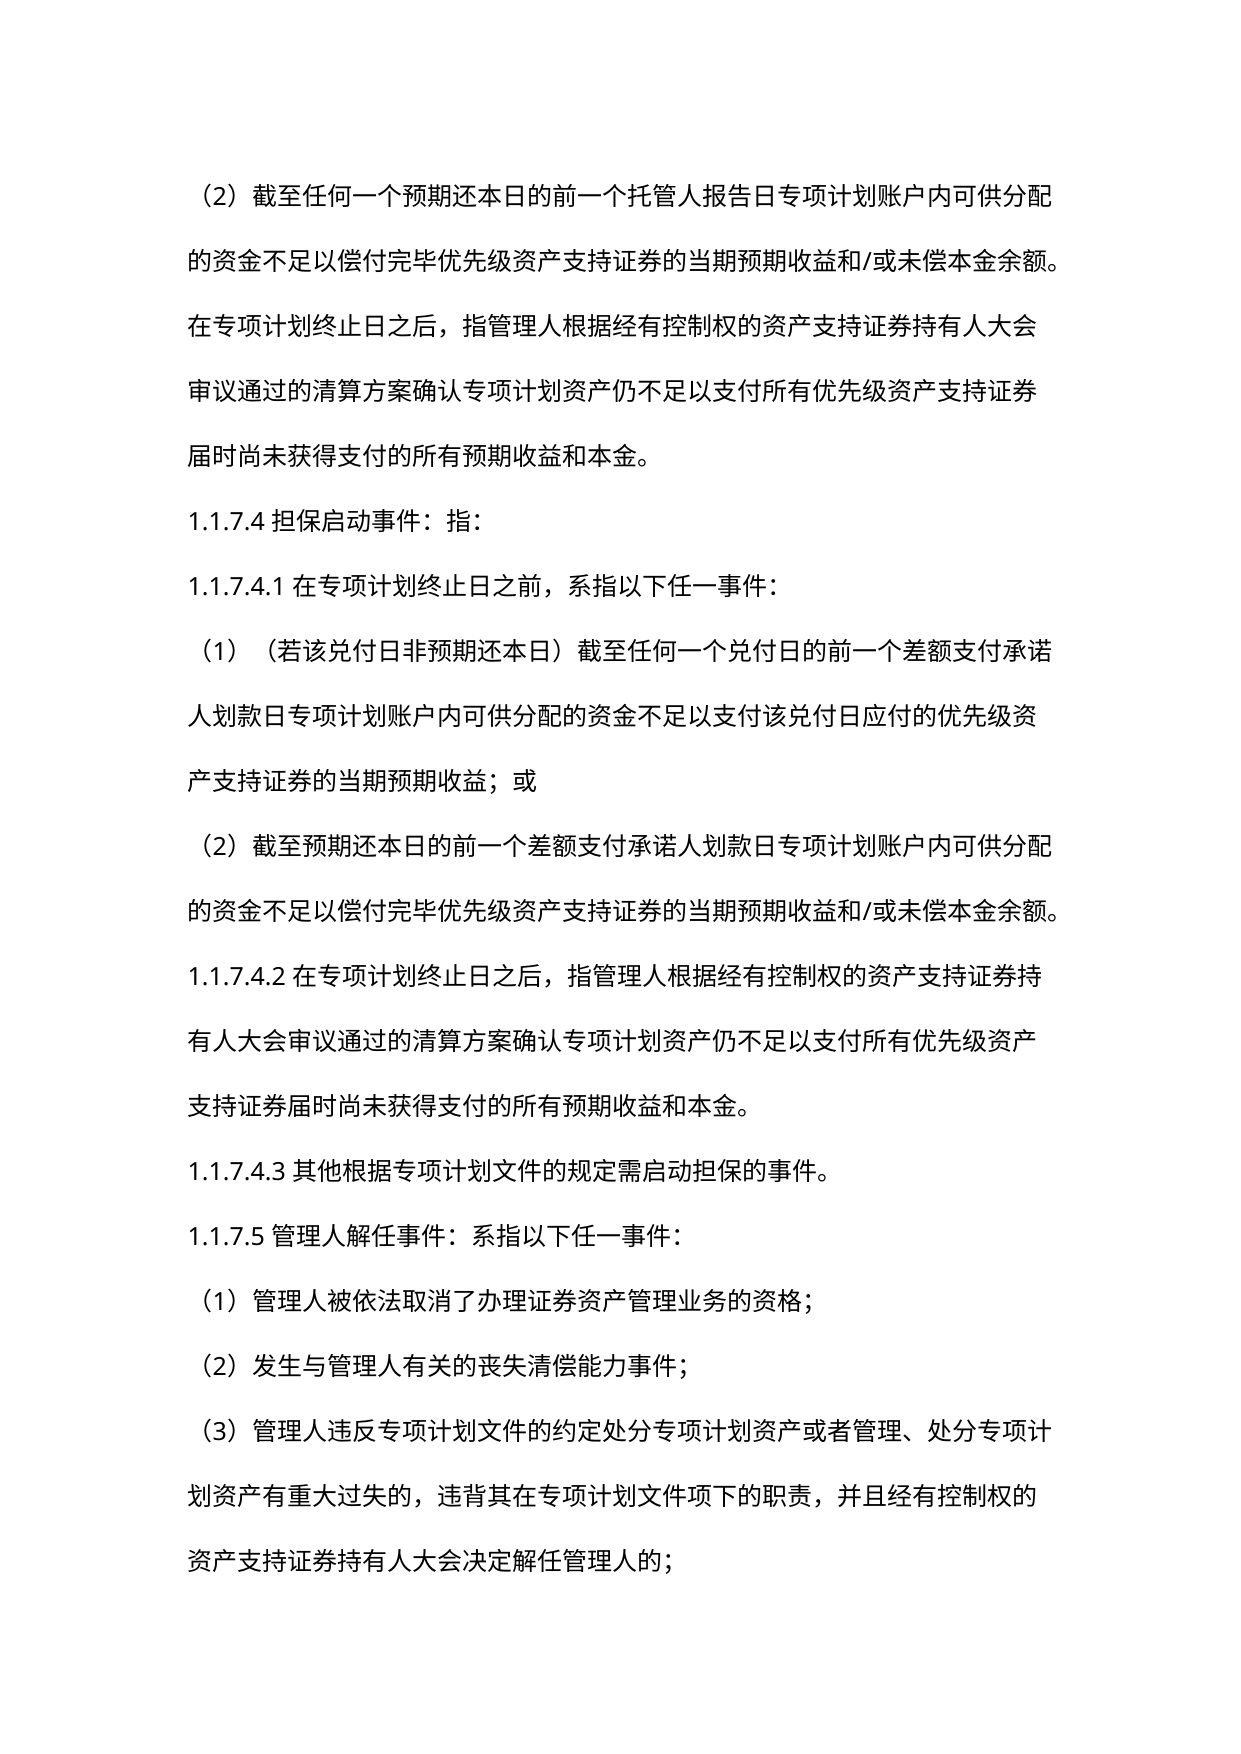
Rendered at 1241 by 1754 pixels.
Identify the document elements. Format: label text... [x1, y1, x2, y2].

text （2）截至任何一个预期还本日的前一个托管人报告日专项计划账户内可供分配的资金不足以偿付完毕优先级资产支持证券的当期预期收益和/或未偿本金余额。 [187, 162, 1053, 292]
text 1.1.7.4.2 在专项计划终止日之后，指管理人根据经有控制权的资产支持证券持有人大会审议通过的清算方案确认专项计划资产仍不足以支付所有优先级资产支持证券届时尚未获得支付的所有预期收益和本金。 [187, 942, 1053, 1137]
text 在专项计划终止日之后，指管理人根据经有控制权的资产支持证券持有人大会审议通过的清算方案确认专项计划资产仍不足以支付所有优先级资产支持证券届时尚未获得支付的所有预期收益和本金。 [187, 292, 1053, 487]
text （2）发生与管理人有关的丧失清偿能力事件； [187, 1332, 1053, 1397]
text 1.1.7.4.3 其他根据专项计划文件的规定需启动担保的事件。 [187, 1137, 1053, 1202]
text （1）管理人被依法取消了办理证券资产管理业务的资格； [187, 1267, 1053, 1332]
text （1）（若该兑付日非预期还本日）截至任何一个兑付日的前一个差额支付承诺人划款日专项计划账户内可供分配的资金不足以支付该兑付日应付的优先级资产支持证券的当期预期收益；或 [187, 617, 1053, 812]
text 1.1.7.4 担保启动事件：指： [187, 487, 1053, 552]
text 1.1.7.4.1 在专项计划终止日之前，系指以下任一事件： [187, 552, 1053, 617]
text （2）截至预期还本日的前一个差额支付承诺人划款日专项计划账户内可供分配的资金不足以偿付完毕优先级资产支持证券的当期预期收益和/或未偿本金余额。 [187, 812, 1053, 942]
text 1.1.7.5 管理人解任事件：系指以下任一事件： [187, 1202, 1053, 1267]
text （3）管理人违反专项计划文件的约定处分专项计划资产或者管理、处分专项计划资产有重大过失的，违背其在专项计划文件项下的职责，并且经有控制权的资产支持证券持有人大会决定解任管理人的； [187, 1397, 1053, 1592]
